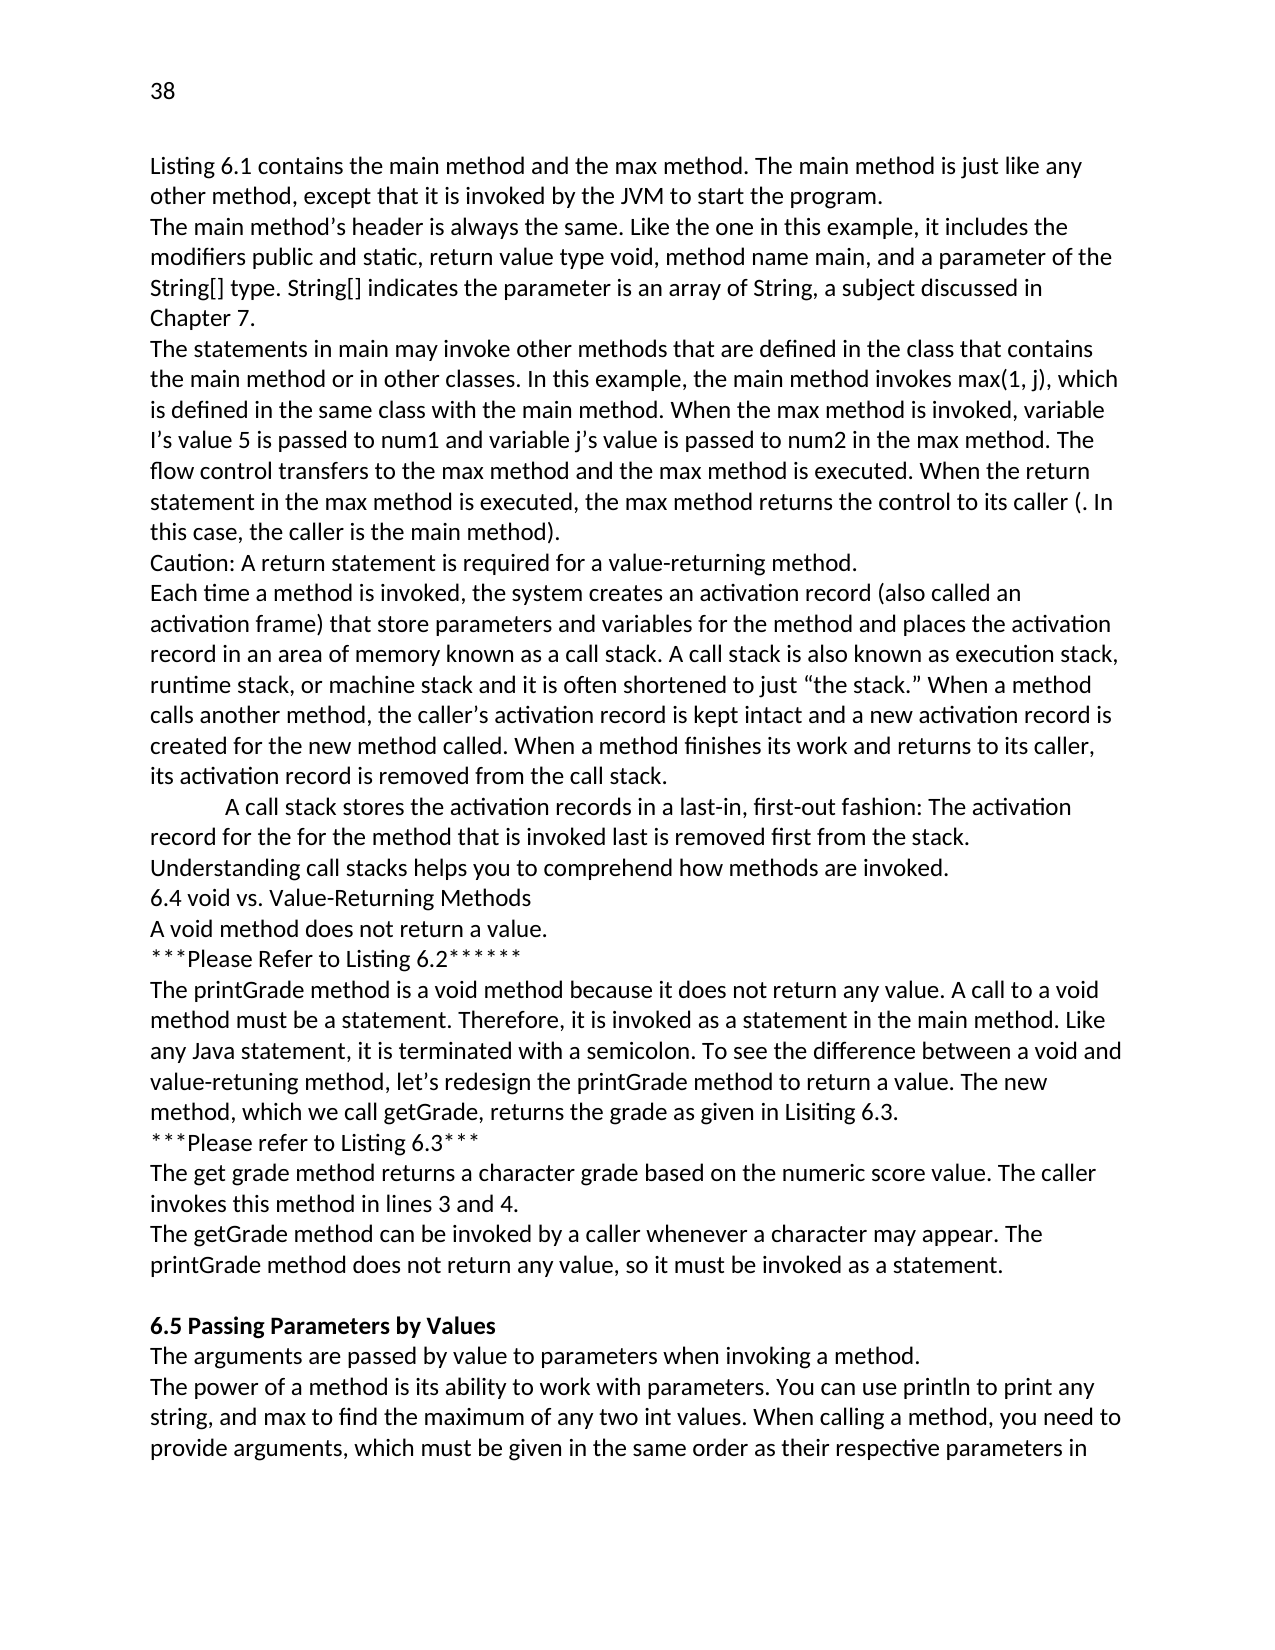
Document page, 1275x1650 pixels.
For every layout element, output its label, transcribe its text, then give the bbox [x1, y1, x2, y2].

text The main method’s header is always the same. Like the one in this example, it includes the modifiers public and static, return value type void, method name main, and a parameter of the String[] type. String[] indicates the parameter is an array of String, a subject discussed in Chapter 7. [150, 211, 1125, 333]
text Caution: A return statement is required for a value-returning method. [150, 547, 1125, 577]
text Listing 6.1 contains the main method and the max method. The main method is just like any other method, except that it is invoked by the JVM to start the program. [150, 150, 1125, 211]
text 6.4 void vs. Value-Returning Methods [150, 882, 1125, 913]
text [150, 1371, 1125, 1462]
text ***Please refer to Listing 6.3*** [150, 1127, 1125, 1157]
text Each time a method is invoked, the system creates an activation record (also called an activation frame) that store parameters and variables for the method and places the activation record in an area of memory known as a call stack. A call stack is also known as execution stack, runtime stack, or machine stack and it is often shortened to just “the stack.” When a method calls another method, the caller’s activation record is kept intact and a new activation record is created for the new method called. When a method finishes its work and returns to its caller, its activation record is removed from the call stack. [150, 577, 1125, 791]
text A void method does not return a value. [150, 913, 1125, 943]
text The printGrade method is a void method because it does not return any value. A call to a void method must be a statement. Therefore, it is invoked as a statement in the main method. Like any Java statement, it is terminated with a semicolon. To see the difference between a void and value-retuning method, let’s redesign the printGrade method to return a value. The new method, which we call getGrade, returns the grade as given in Lisiting 6.3. [150, 974, 1125, 1127]
text The statements in main may invoke other methods that are defined in the class that contains the main method or in other classes. In this example, the main method invokes max(1, j), which is defined in the same class with the main method. When the max method is invoked, variable I’s value 5 is passed to num1 and variable j’s value is passed to num2 in the max method. The flow control transfers to the max method and the max method is executed. When the return statement in the max method is executed, the max method returns the control to its caller (. In this case, the caller is the main method). [150, 333, 1125, 547]
text 6.5 Passing Parameters by Values [150, 1310, 1125, 1340]
text The getGrade method can be invoked by a caller whenever a character may appear. The printGrade method does not return any value, so it must be invoked as a statement. [150, 1218, 1125, 1279]
text The get grade method returns a character grade based on the numeric score value. The caller invokes this method in lines 3 and 4. [150, 1157, 1125, 1218]
text ***Please Refer to Listing 6.2****** [150, 943, 1125, 974]
text A call stack stores the activation records in a last-in, first-out fashion: The activation record for the for the method that is invoked last is removed first from the stack. Understanding call stacks helps you to comprehend how methods are invoked. [150, 791, 1125, 882]
text The arguments are passed by value to parameters when invoking a method. [150, 1340, 1125, 1371]
